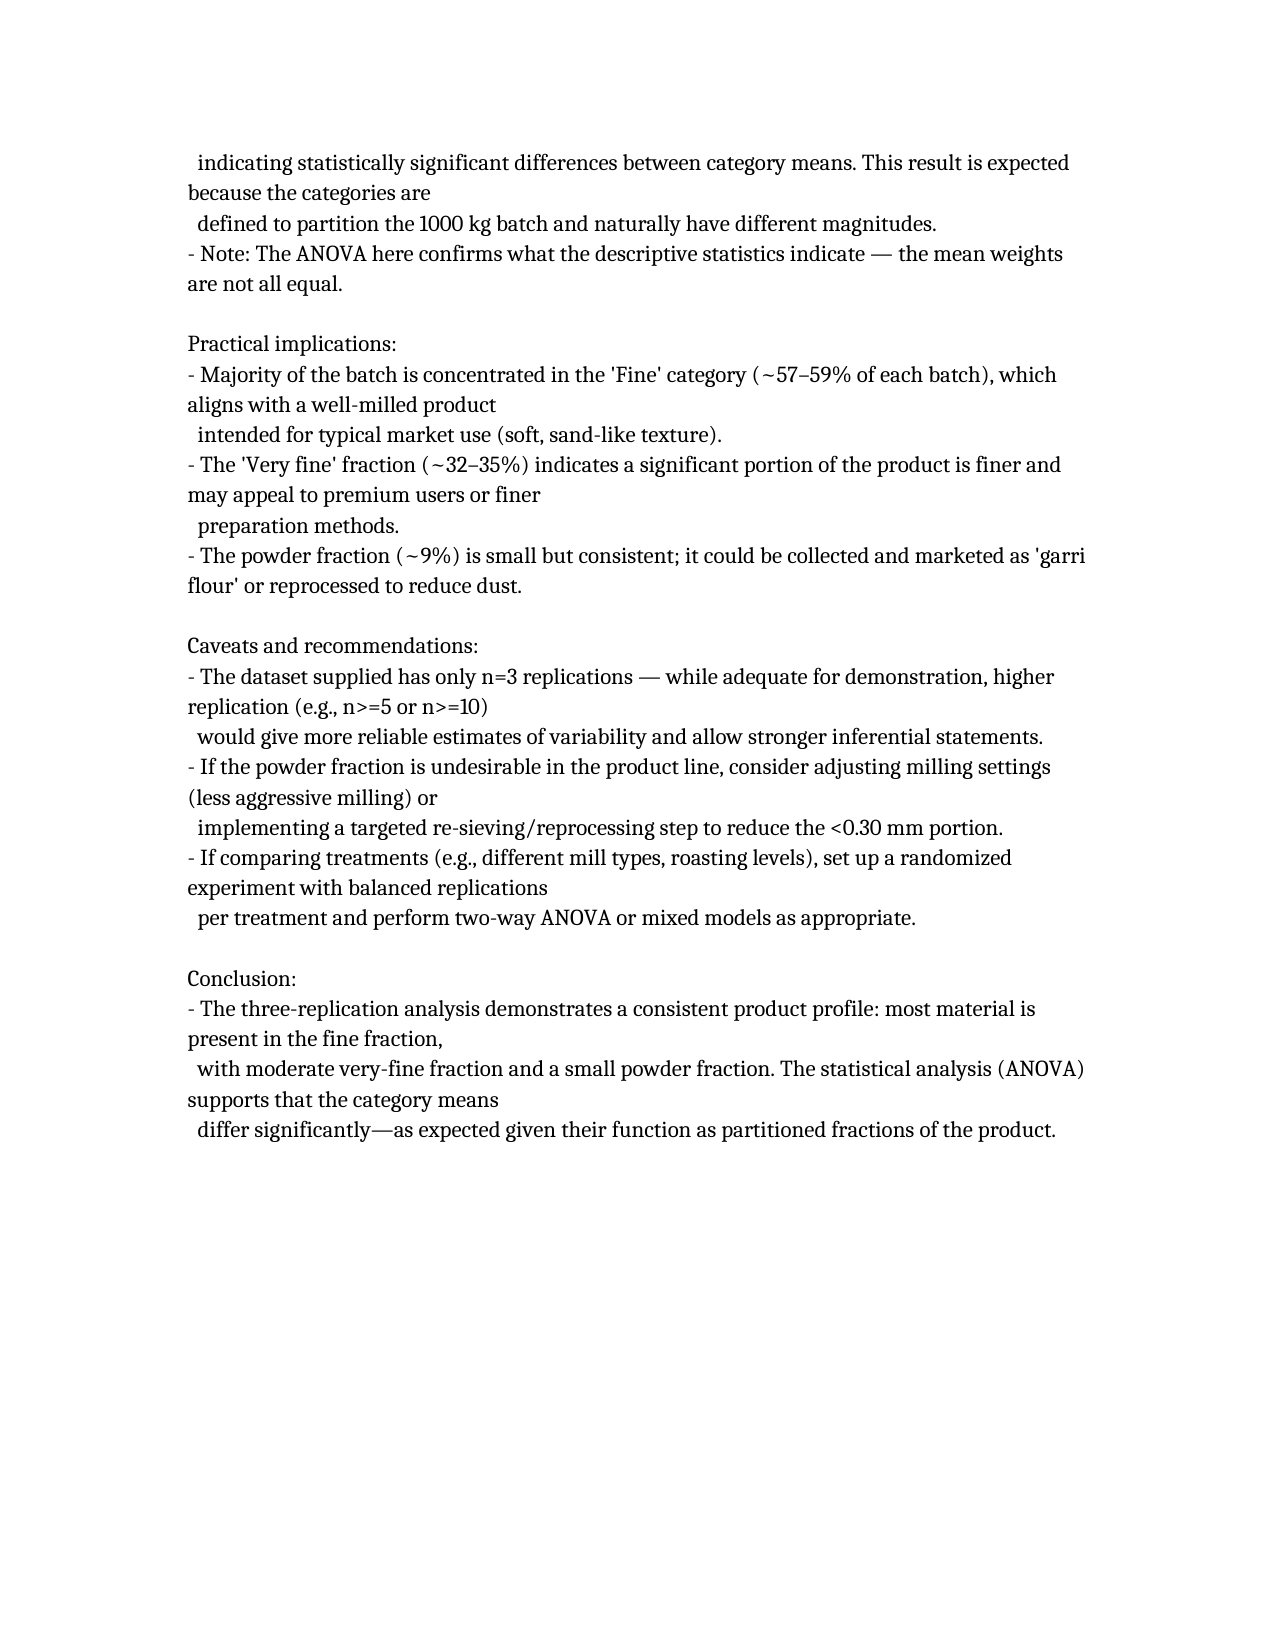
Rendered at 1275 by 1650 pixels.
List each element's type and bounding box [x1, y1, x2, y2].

text [187, 150, 1087, 1173]
